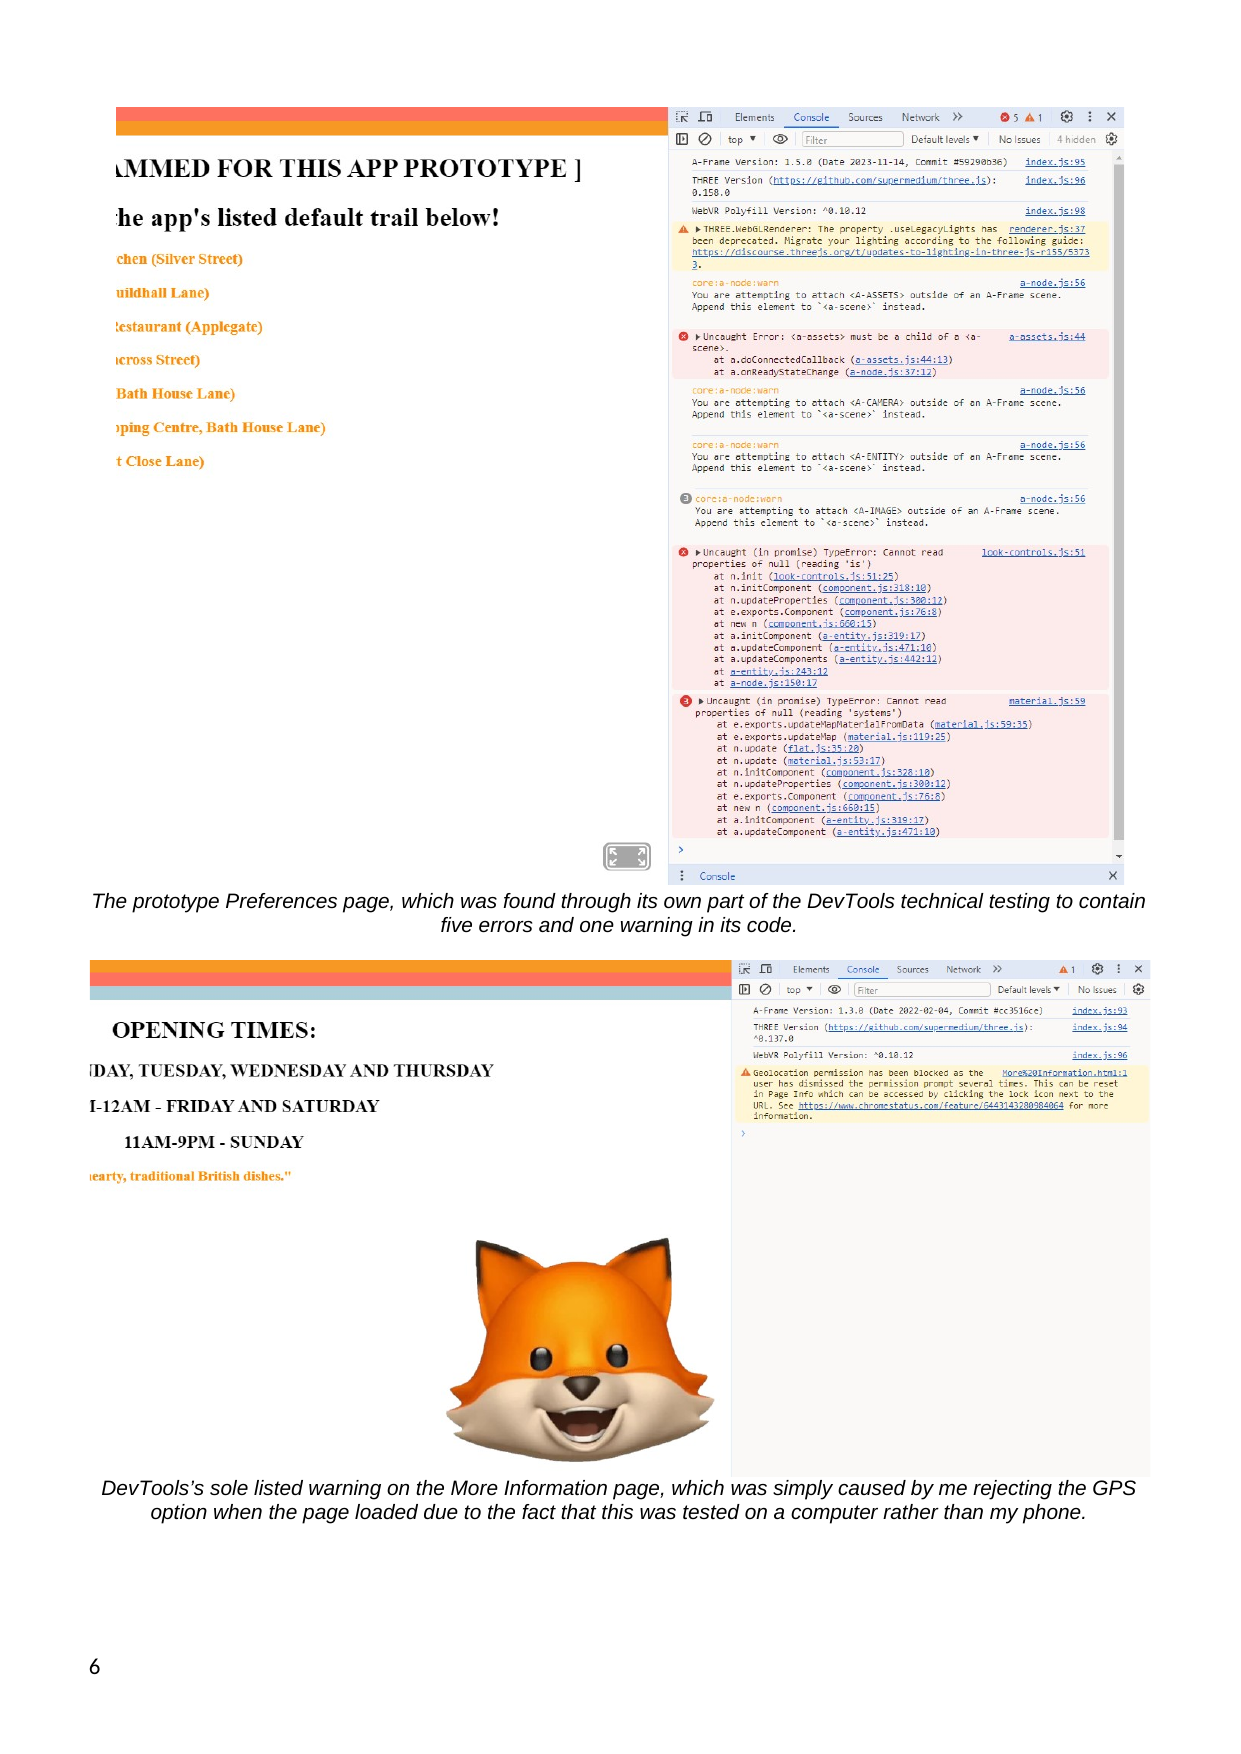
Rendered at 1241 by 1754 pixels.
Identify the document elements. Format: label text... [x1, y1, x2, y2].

text DevTools’s sole listed warning on the More Information page, which was simply caused by me rejecting the GPS option when the page loaded due to the fact that this was tested on a computer rather than my phone. [89, 1476, 1152, 1524]
picture [116, 107, 1125, 885]
text The prototype Preferences page, which was found through its own part of the DevTools technical testing to contain five errors and one warning in its code. [89, 889, 1152, 937]
picture [89, 960, 1151, 1477]
